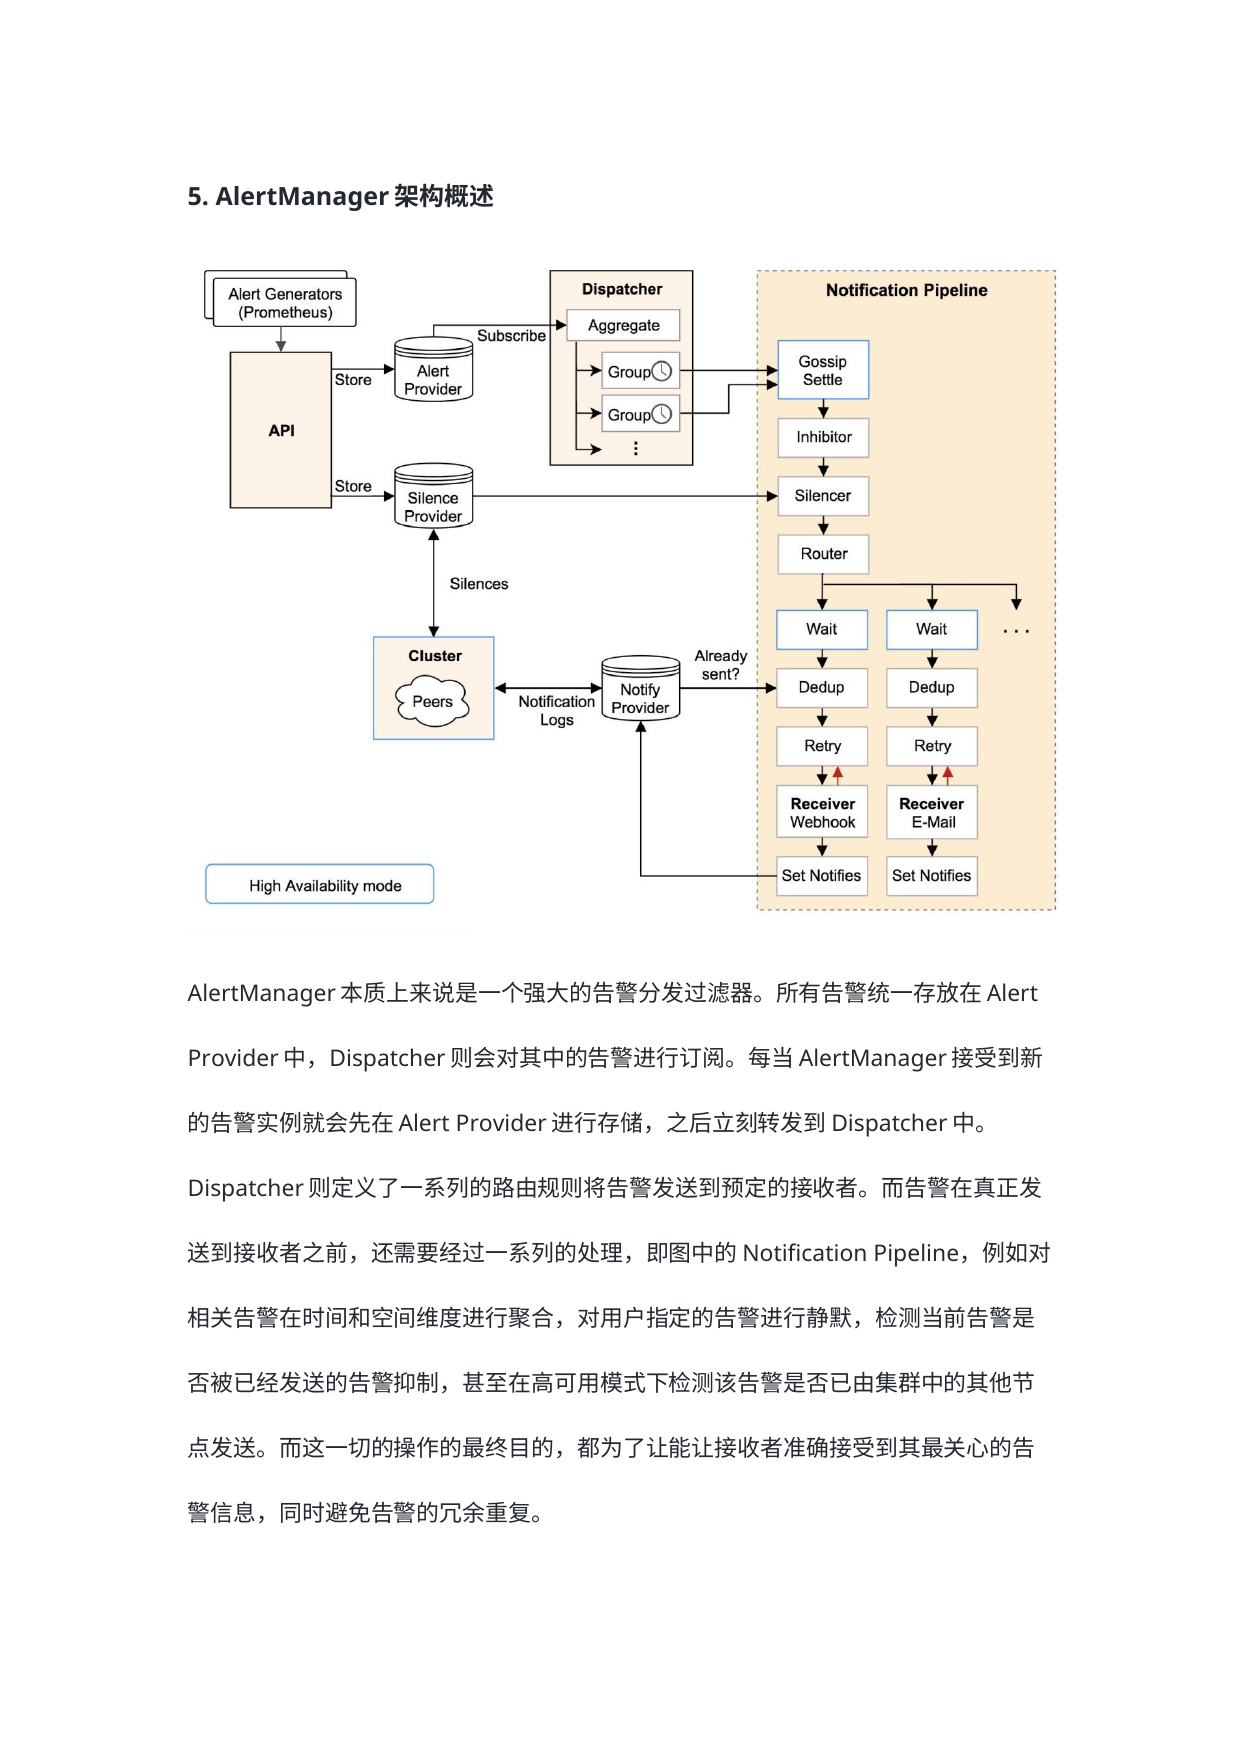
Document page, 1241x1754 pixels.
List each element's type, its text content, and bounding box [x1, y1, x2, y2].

subtitle 5. AlertManager架构概述 [187, 162, 1053, 227]
text AlertManager本质上来说是一个强大的告警分发过滤器。所有告警统一存放在Alert Provider中，Dispatcher则会对其中的告警进行订阅。每当AlertManager接受到新的告警实例就会先在Alert Provider进行存储，之后立刻转发到Dispatcher中。Dispatcher则定义了一系列的路由规则将告警发送到预定的接收者。而告警在真正发送到接收者之前，还需要经过一系列的处理，即图中的Notification Pipeline，例如对相关告警在时间和空间维度进行聚合，对用户指定的告警进行静默，检测当前告警是否被已经发送的告警抑制，甚至在高可用模式下检测该告警是否已由集群中的其他节点发送。而这一切的操作的最终目的，都为了让能让接收者准确接受到其最关心的告警信息，同时避免告警的冗余重复。 [187, 959, 1053, 1544]
picture [187, 253, 1097, 933]
